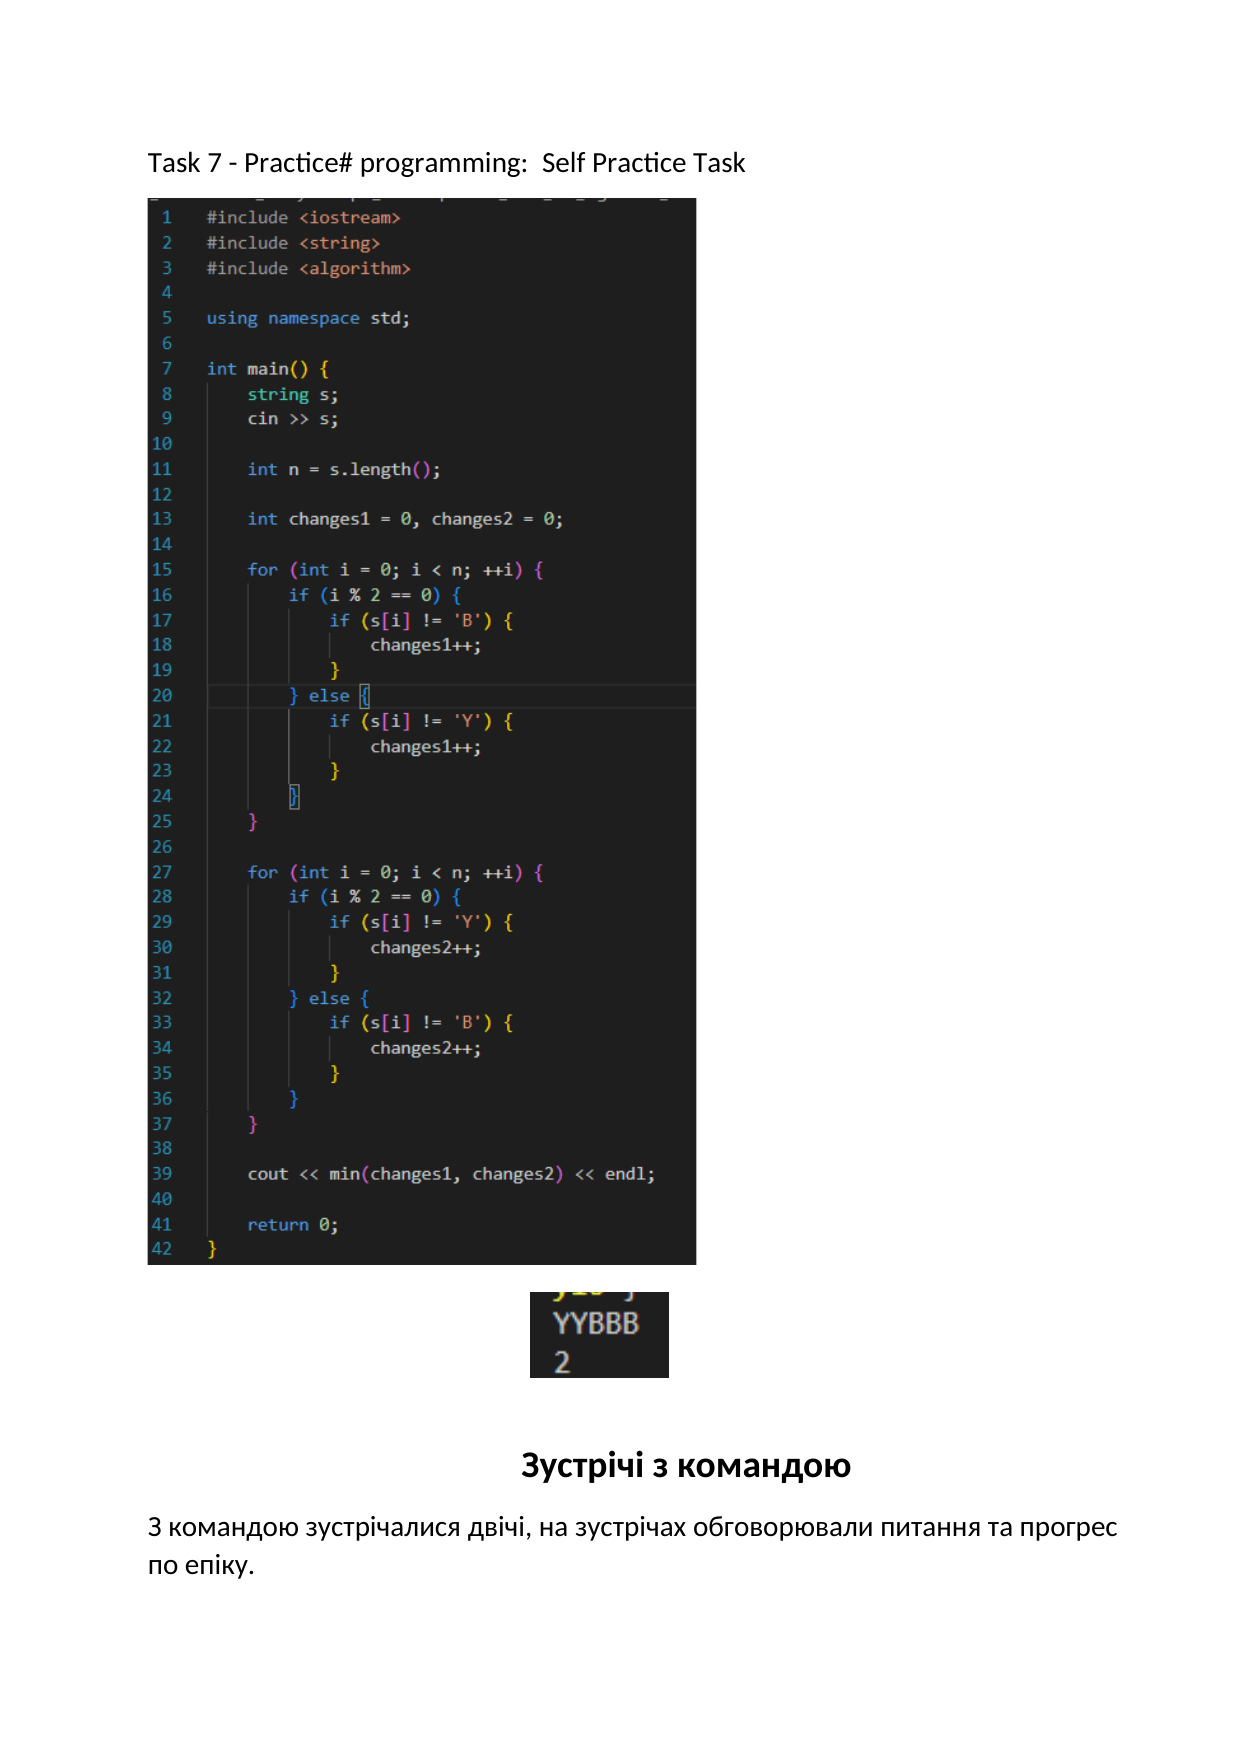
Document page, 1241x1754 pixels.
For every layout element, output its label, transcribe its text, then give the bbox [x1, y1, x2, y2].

text З командою зустрічалися двічі, на зустрічах обговорювали питання та прогрес по епіку. [148, 1508, 1152, 1582]
picture [147, 198, 697, 1265]
picture [528, 1292, 667, 1376]
text Task 7 - Practice# programming: Self Practice Task [148, 144, 1152, 179]
text Зустрічі з командою [148, 1441, 1152, 1487]
